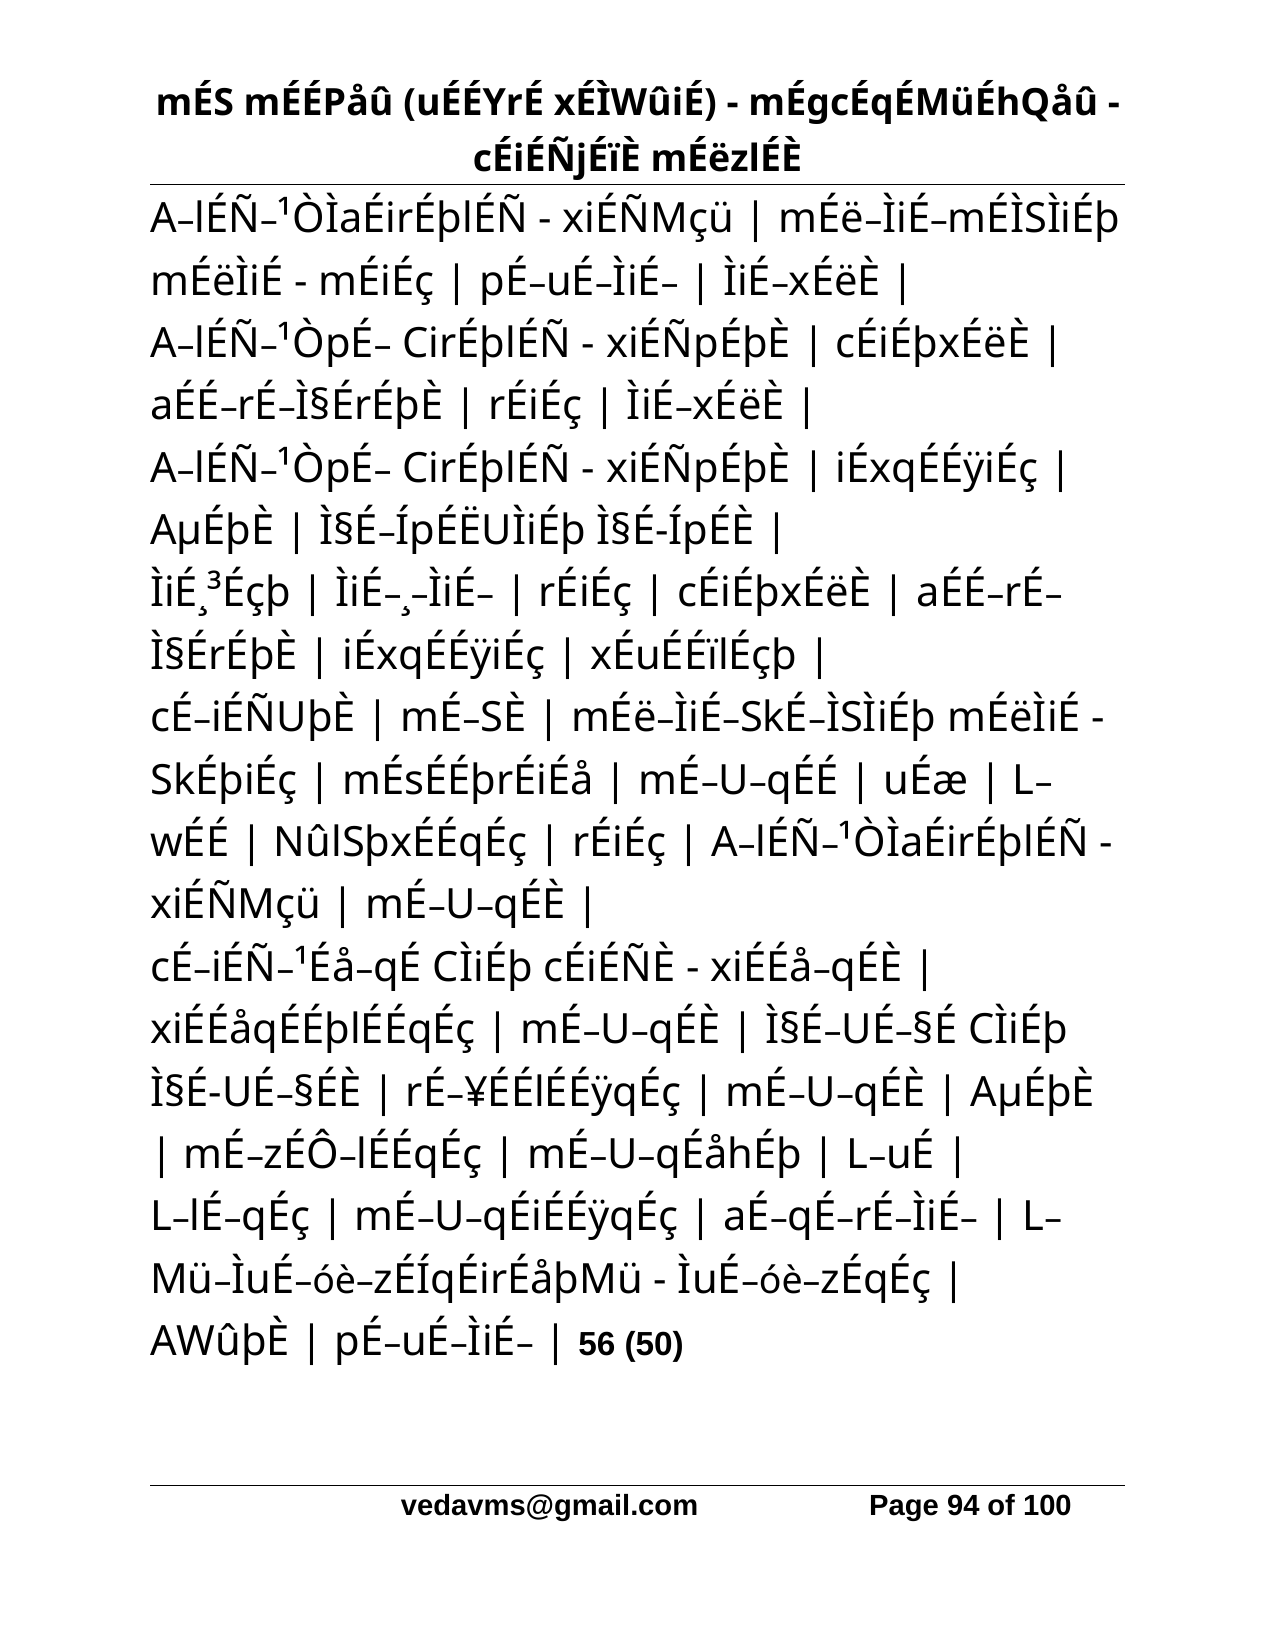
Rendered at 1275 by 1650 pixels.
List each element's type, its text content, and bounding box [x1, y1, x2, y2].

text A–lÉÑ–¹ÒÌaÉirÉþlÉÑ - xiÉÑMçü | mÉë–ÌiÉ–mÉÌSÌiÉþ mÉëÌiÉ - mÉiÉç | pÉ–uÉ–ÌiÉ– | ÌiÉ–xÉëÈ | [150, 188, 1125, 307]
text A–lÉÑ–¹ÒpÉ– CirÉþlÉÑ - xiÉÑpÉþÈ | iÉxqÉÉÿiÉç | AµÉþÈ | Ì§É–ÍpÉËUÌiÉþ Ì§É-ÍpÉÈ | [150, 437, 1125, 557]
text ÌiÉ¸³Éçþ | ÌiÉ–¸–ÌiÉ– | rÉiÉç | cÉiÉþxÉëÈ | aÉÉ–rÉ–Ì§ÉrÉþÈ | iÉxqÉÉÿiÉç | xÉuÉÉïlÉçþ | [150, 562, 1125, 681]
text AWûþÈ | pÉ–uÉ–ÌiÉ– | 56 (50) [150, 1311, 1125, 1368]
text cÉ–iÉÑUþÈ | mÉ–SÈ | mÉë–ÌiÉ–SkÉ–ÌSÌiÉþ mÉëÌiÉ - SkÉþiÉç | mÉsÉÉþrÉiÉå | mÉ–U–qÉÉ | uÉæ | L–wÉÉ | NûlSþxÉÉqÉç | rÉiÉç | A–lÉÑ–¹ÒÌaÉirÉþlÉÑ - xiÉÑMçü | mÉ–U–qÉÈ | [150, 687, 1125, 931]
text L–lÉ–qÉç | mÉ–U–qÉiÉÉÿqÉç | aÉ–qÉ–rÉ–ÌiÉ– | L–Mü–ÌuÉ–óè–zÉÍqÉirÉåþMü - ÌuÉ–óè–zÉqÉç | [150, 1186, 1125, 1305]
text A–lÉÑ–¹ÒpÉ– CirÉþlÉÑ - xiÉÑpÉþÈ | cÉiÉþxÉëÈ | aÉÉ–rÉ–Ì§ÉrÉþÈ | rÉiÉç | ÌiÉ–xÉëÈ | [150, 313, 1125, 432]
text cÉ–iÉÑ–¹Éå–qÉ CÌiÉþ cÉiÉÑÈ - xiÉÉå–qÉÈ | xiÉÉåqÉÉþlÉÉqÉç | mÉ–U–qÉÈ | Ì§É–UÉ–§É CÌiÉþ Ì§É-UÉ–§ÉÈ | rÉ–¥ÉÉlÉÉÿqÉç | mÉ–U–qÉÈ | AµÉþÈ | mÉ–zÉÔ–lÉÉqÉç | mÉ–U–qÉåhÉþ | L–uÉ | [150, 937, 1125, 1181]
